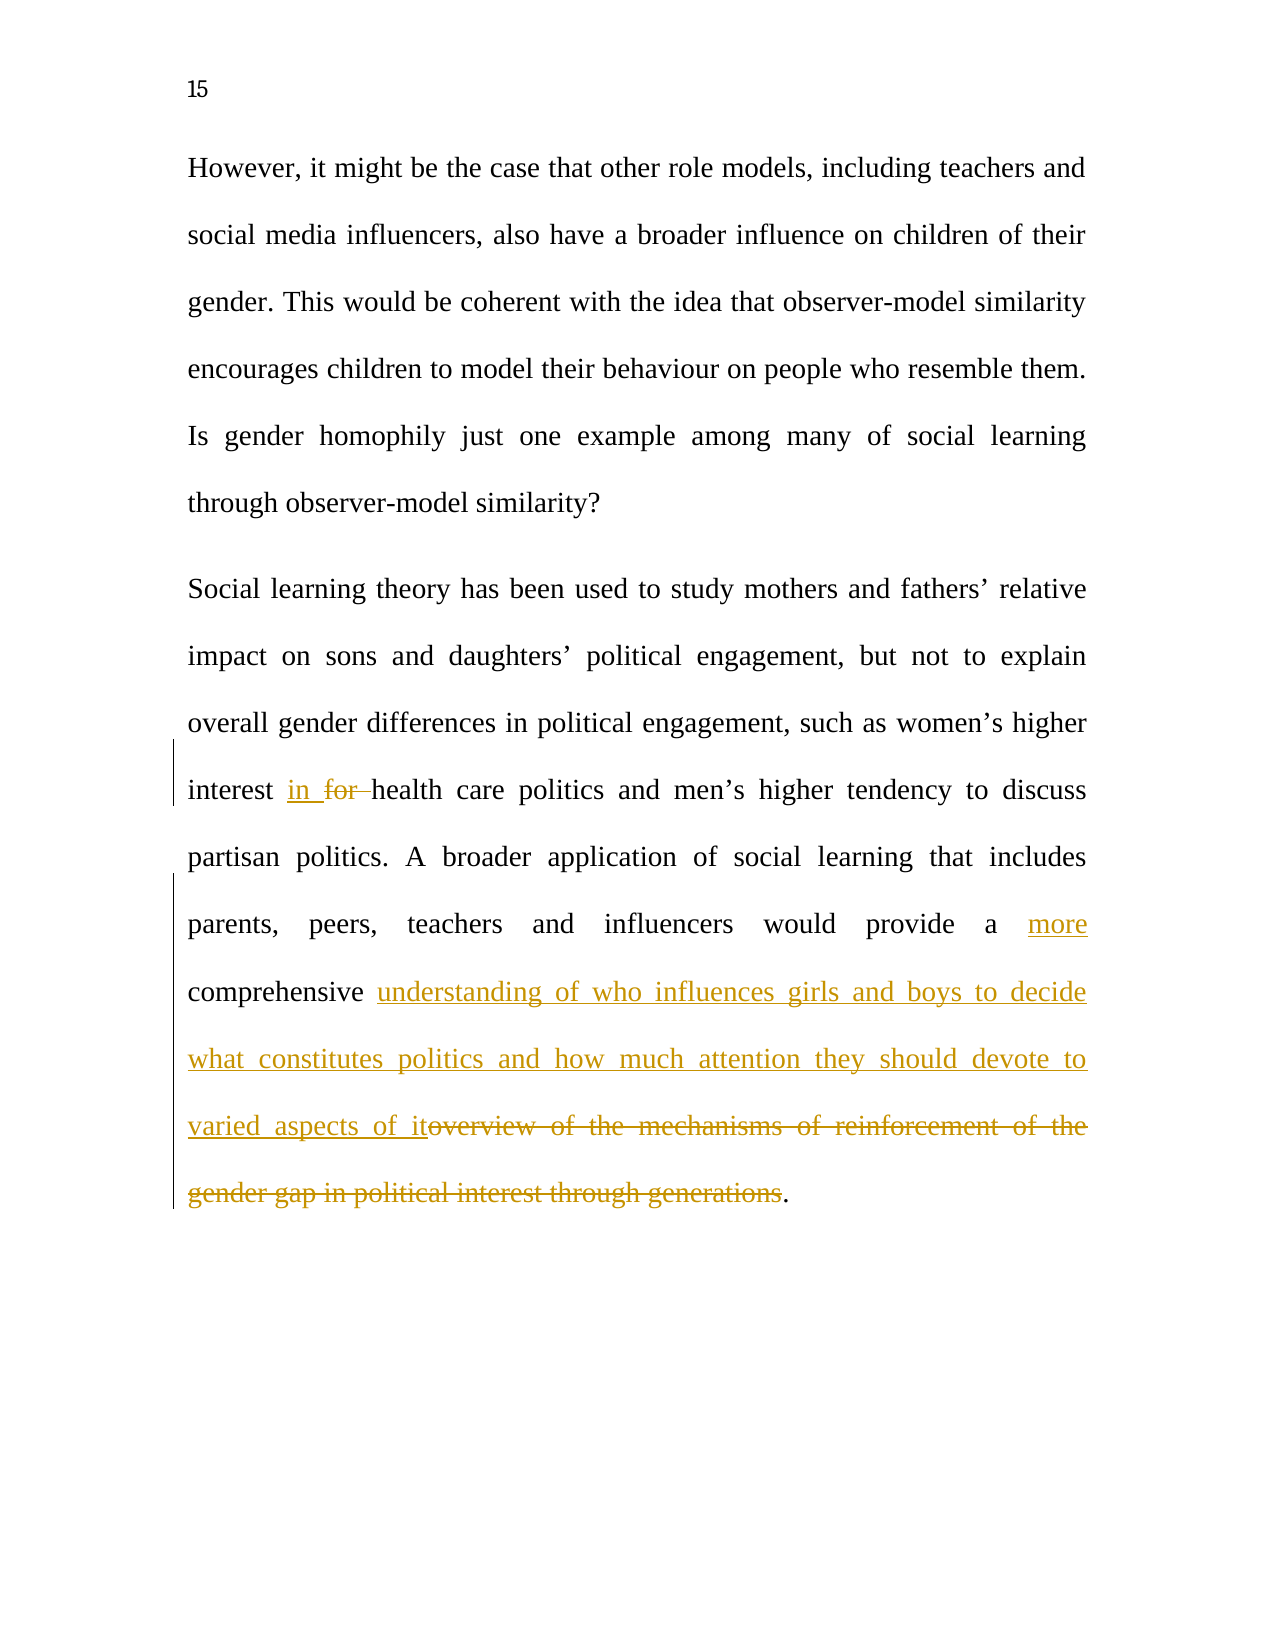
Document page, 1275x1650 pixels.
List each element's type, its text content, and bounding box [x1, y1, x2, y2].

text Social learning theory has been used to study mothers and fathers’ relative impact on sons and daughters’ political engagement, but not to explain overall gender differences in political engagement, such as women’s higher interest health care politics and men’s higher tendency to discuss partisan politics. A broader application of social learning that includes parents, peers, teachers and influencers would provide a comprehensive . [187, 1071, 1087, 1208]
text Social learning theory has been used to study mothers and fathers’ relative impact on sons and daughters’ political engagement, but not to explain overall gender differences in political engagement, such as women’s higher interest health care politics and men’s higher tendency to discuss partisan politics. A broader application of social learning that includes parents, peers, teachers and influencers would provide a comprehensive . [187, 571, 1087, 1070]
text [187, 150, 1087, 519]
